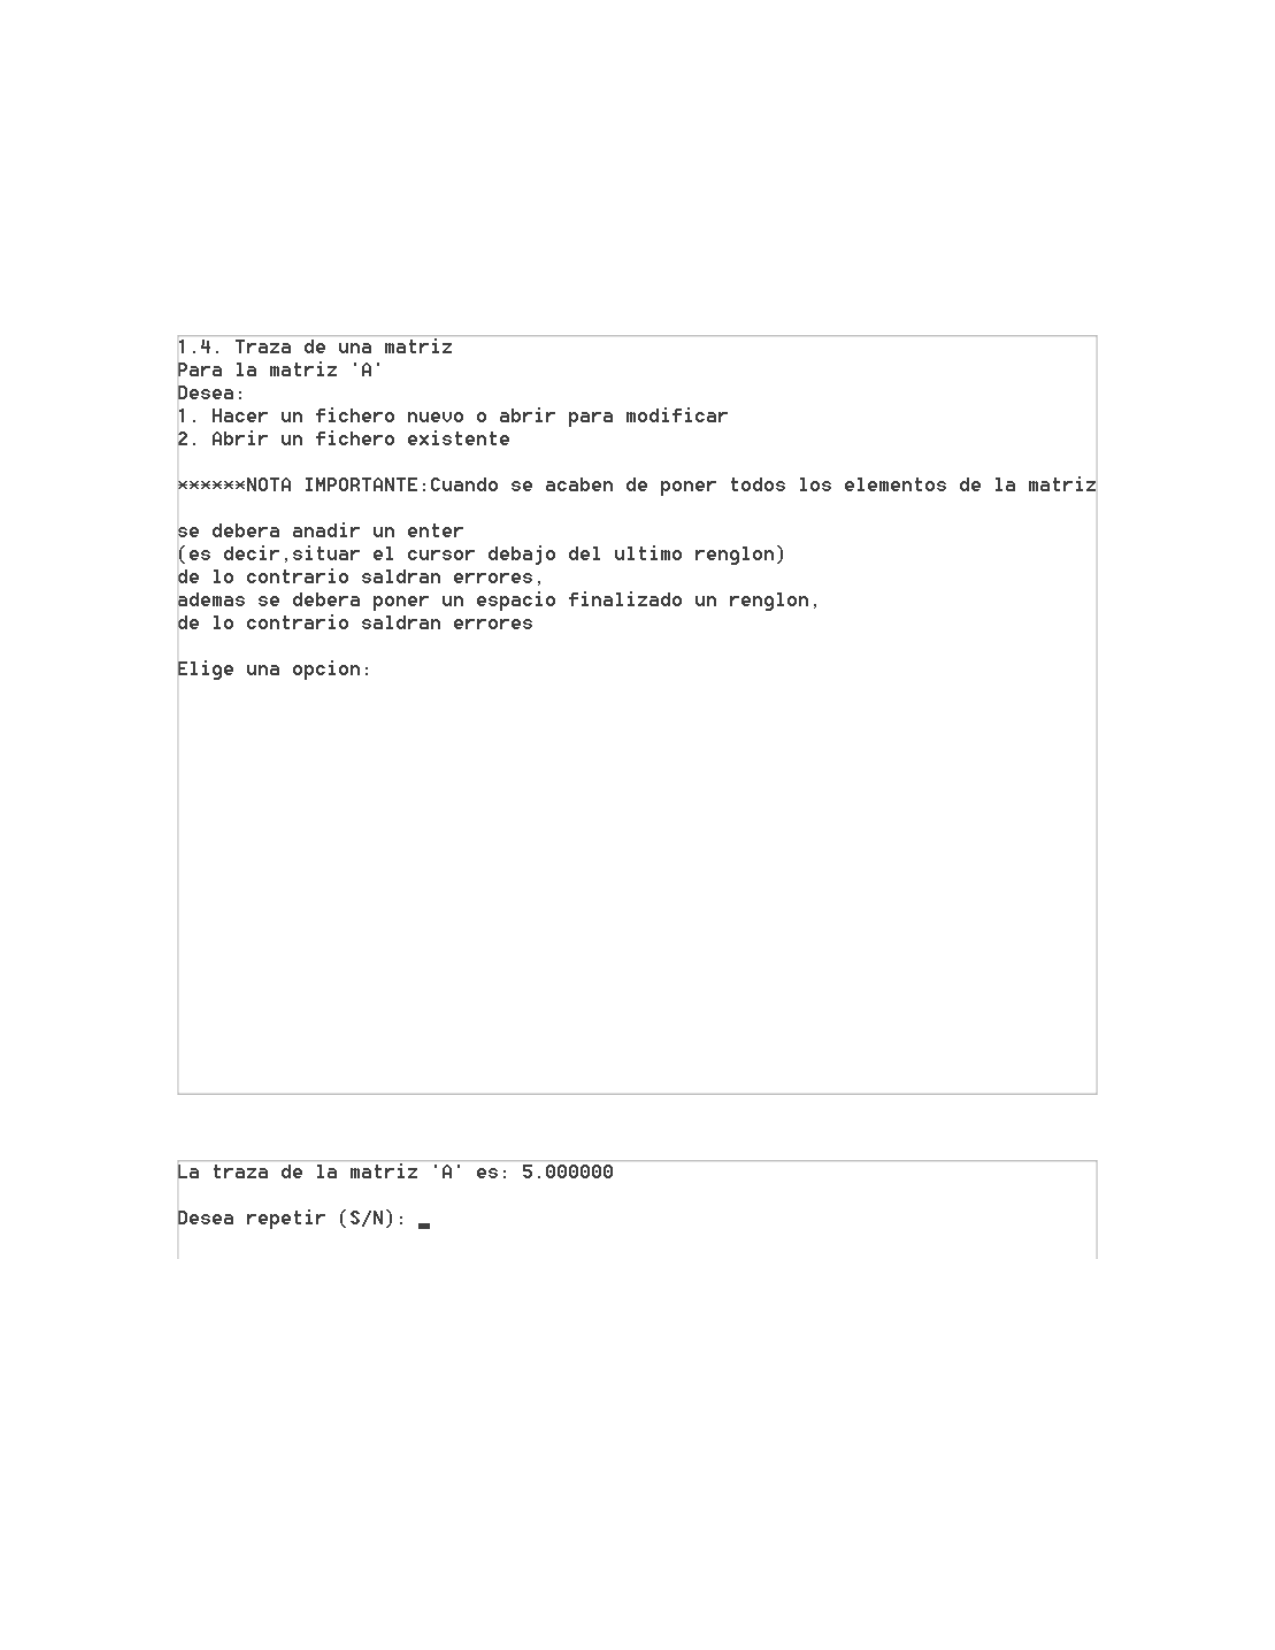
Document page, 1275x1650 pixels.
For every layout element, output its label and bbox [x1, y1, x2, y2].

picture [177, 335, 1098, 1095]
picture [177, 1160, 1098, 1259]
